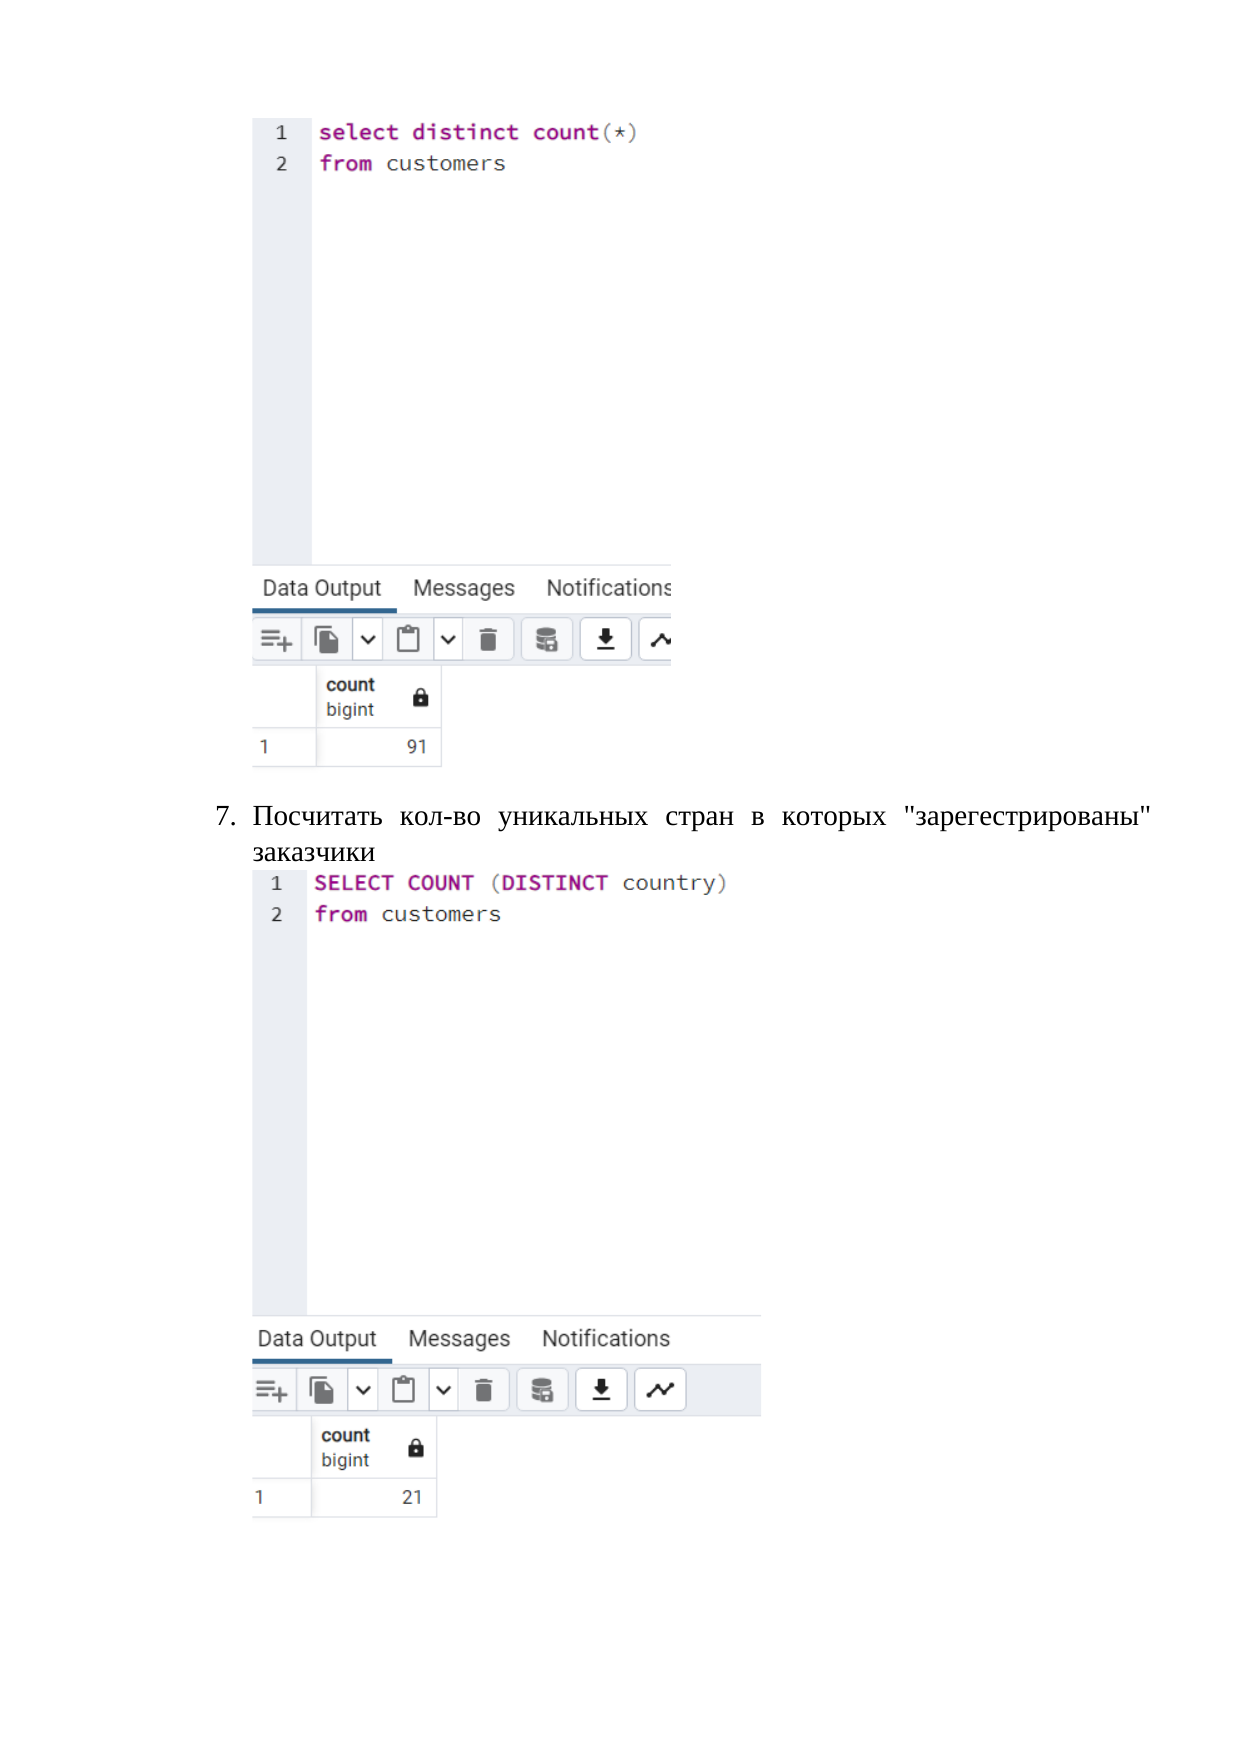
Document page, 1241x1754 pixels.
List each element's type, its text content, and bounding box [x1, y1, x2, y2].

picture [252, 118, 671, 796]
list Посчитать кол-во уникальных стран в которых "зарегестрированы" заказчики [215, 798, 1152, 867]
picture [252, 870, 762, 1549]
